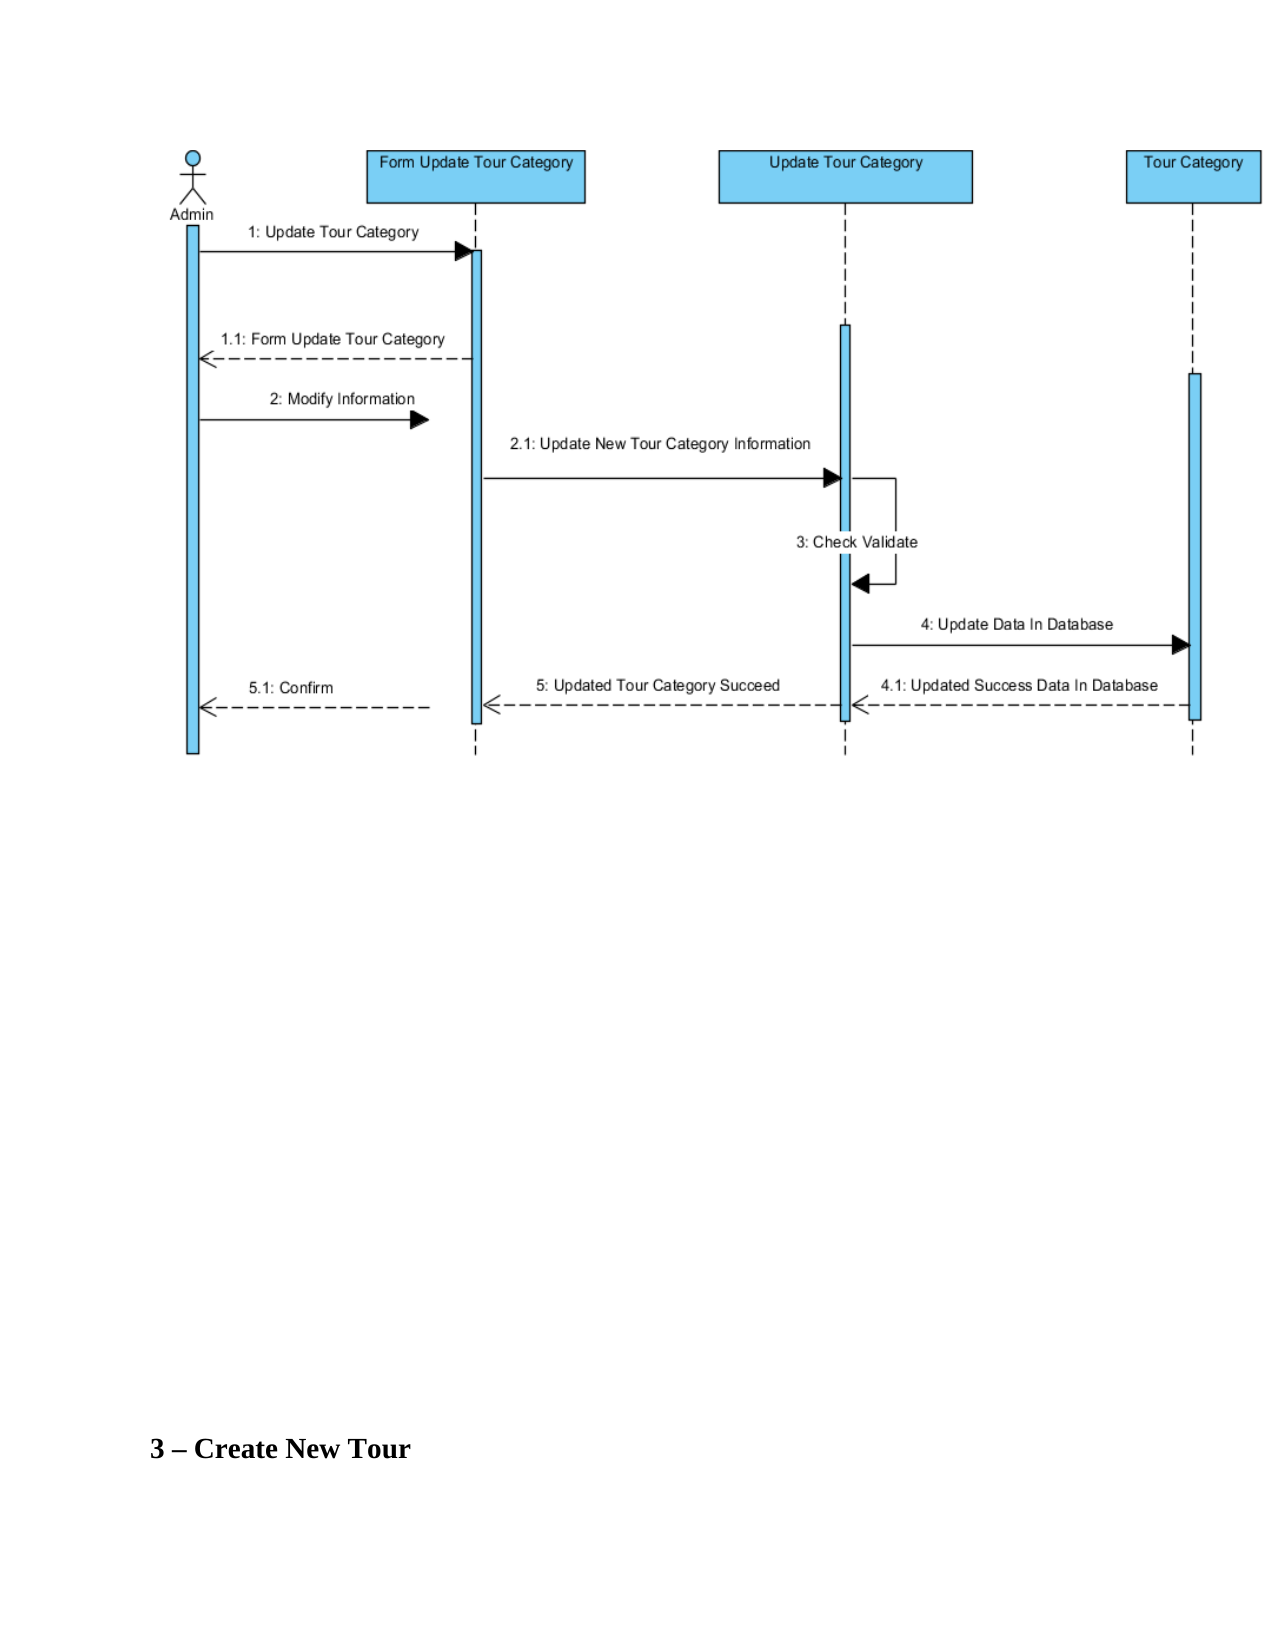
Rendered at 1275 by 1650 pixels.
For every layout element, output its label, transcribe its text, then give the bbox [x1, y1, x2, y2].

text 3 – Create New Tour [150, 1431, 1125, 1465]
picture [150, 150, 1271, 813]
